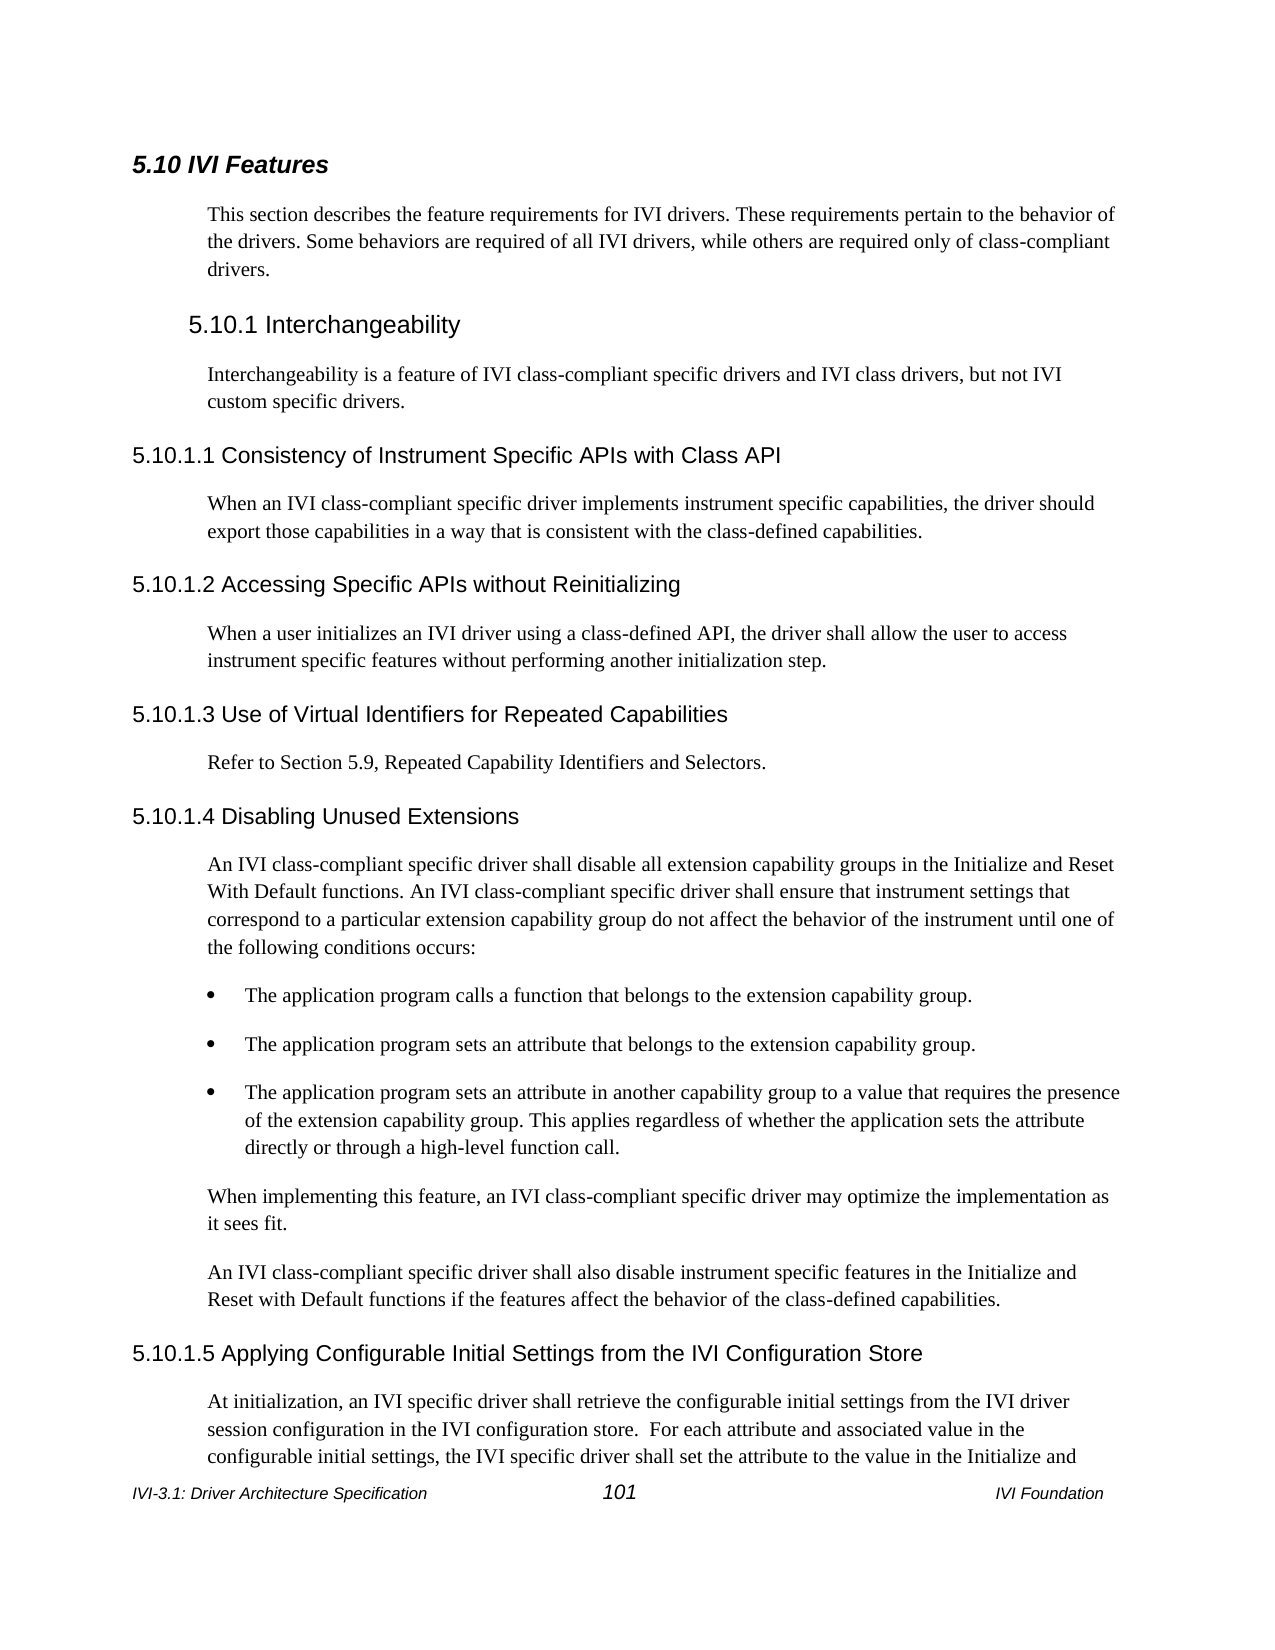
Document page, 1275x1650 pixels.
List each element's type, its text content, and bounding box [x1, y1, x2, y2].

subtitle Use of Virtual Identifiers for Repeated Capabilities [132, 701, 1125, 727]
list The application program sets an attribute that belongs to the extension capability group. [207, 1032, 1125, 1056]
text This section describes the feature requirements for IVI drivers. These requirements pertain to the behavior of the drivers. Some behaviors are required of all IVI drivers, while others are required only of class-compliant drivers. [207, 202, 1125, 281]
text Refer to Section 5.9, Repeated Capability Identifiers and Selectors. [207, 750, 1125, 774]
subtitle Disabling Unused Extensions [132, 803, 1125, 829]
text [207, 1389, 1125, 1468]
list The application program sets an attribute in another capability group to a value that requires the presence of the extension capability group. This applies regardless of whether the application sets the attribute directly or through a high-level function call. [207, 1080, 1125, 1159]
text When implementing this feature, an IVI class-compliant specific driver may optimize the implementation as it sees fit. [207, 1184, 1125, 1235]
subtitle Accessing Specific APIs without Reinitializing [132, 571, 1125, 598]
text When a user initializes an IVI driver using a class-defined API, the driver shall allow the user to access instrument specific features without performing another initialization step. [207, 621, 1125, 672]
list The application program calls a function that belongs to the extension capability group. [207, 983, 1125, 1007]
text An IVI class-compliant specific driver shall disable all extension capability groups in the Initialize and Reset With Default functions. An IVI class-compliant specific driver shall ensure that instrument settings that correspond to a particular extension capability group do not affect the behavior of the instrument until one of the following conditions occurs: [207, 852, 1125, 959]
text Interchangeability is a feature of IVI class-compliant specific drivers and IVI class drivers, but not IVI custom specific drivers. [207, 362, 1125, 413]
subtitle Interchangeability [188, 310, 1125, 338]
subtitle Consistency of Instrument Specific APIs with Class API [132, 442, 1125, 468]
text An IVI class-compliant specific driver shall also disable instrument specific features in the Initialize and Reset with Default functions if the features affect the behavior of the class-defined capabilities. [207, 1260, 1125, 1311]
text When an IVI class-compliant specific driver implements instrument specific capabilities, the driver should export those capabilities in a way that is consistent with the class-defined capabilities. [207, 491, 1125, 543]
subtitle Applying Configurable Initial Settings from the IVI Configuration Store [132, 1340, 1125, 1366]
subtitle IVI Features [132, 150, 1125, 179]
